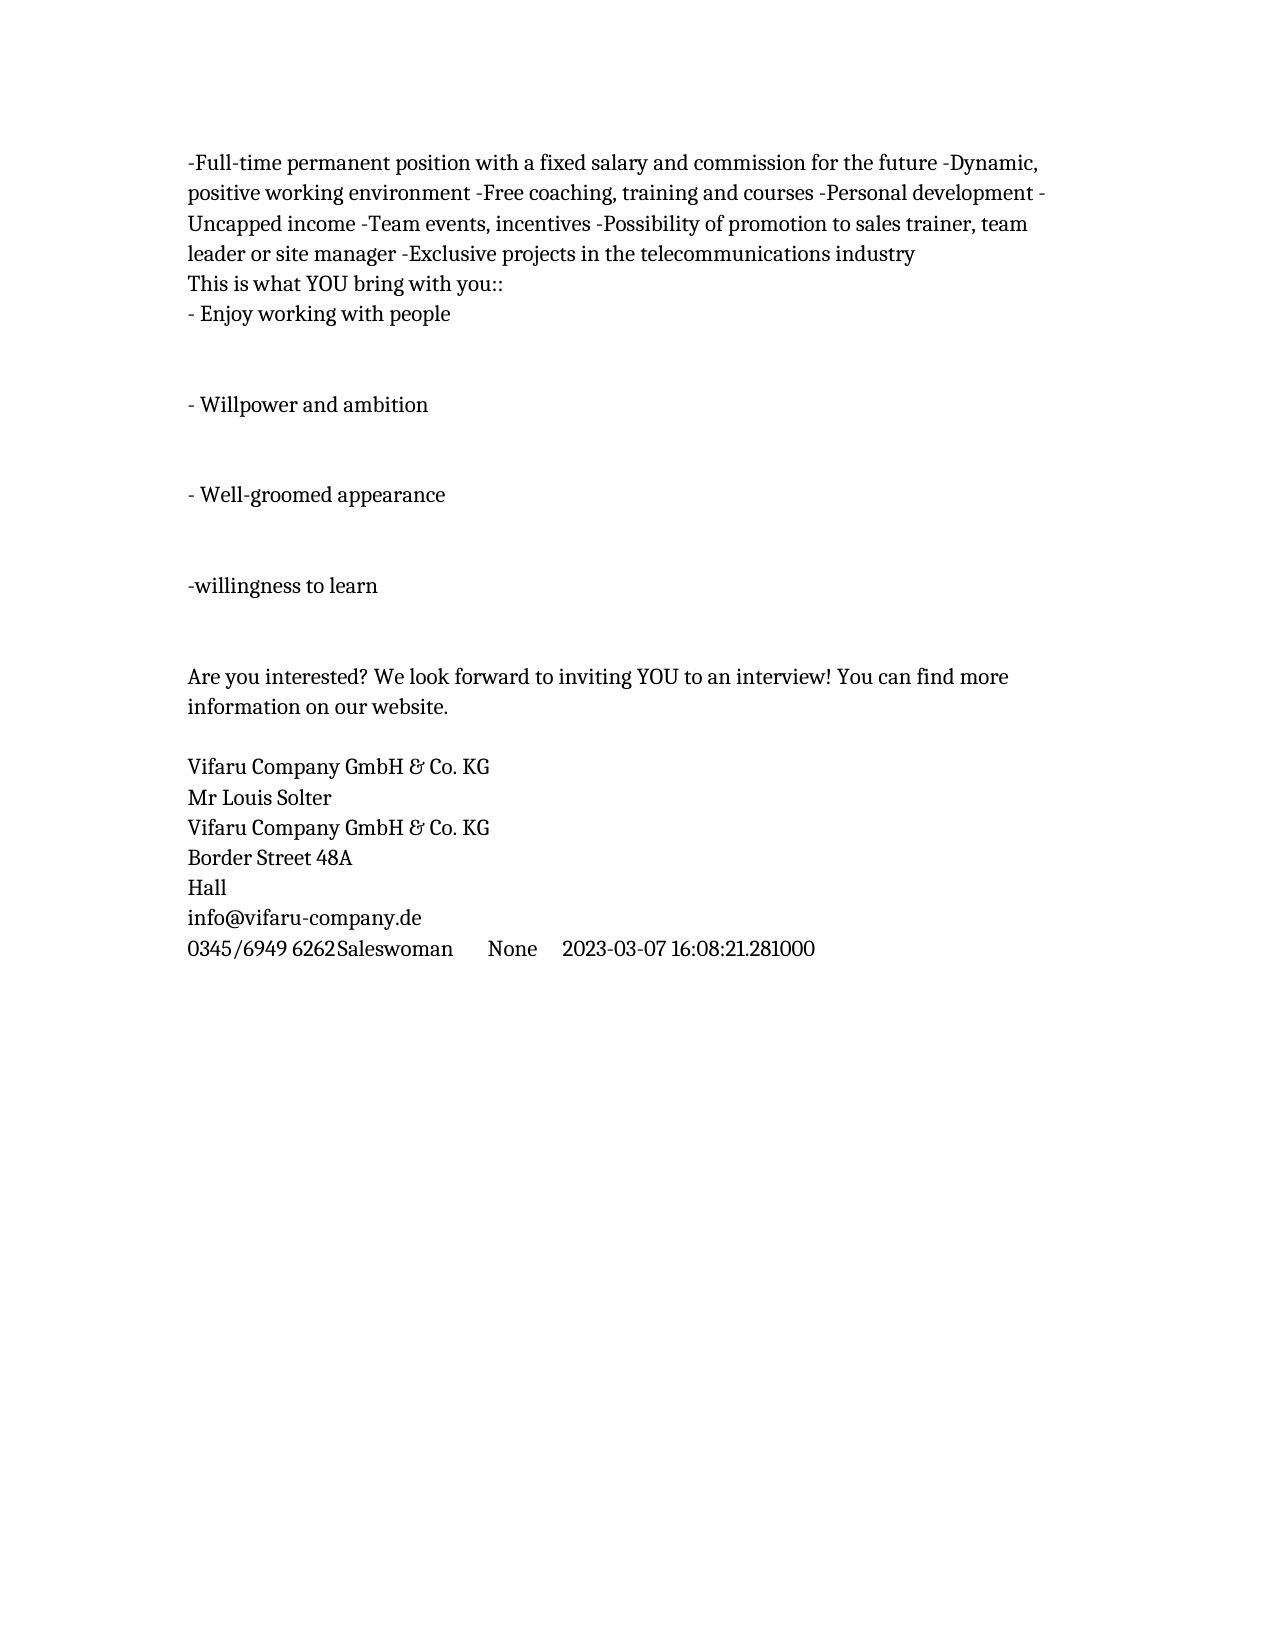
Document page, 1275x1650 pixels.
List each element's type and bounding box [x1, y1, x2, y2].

text [187, 150, 1087, 992]
